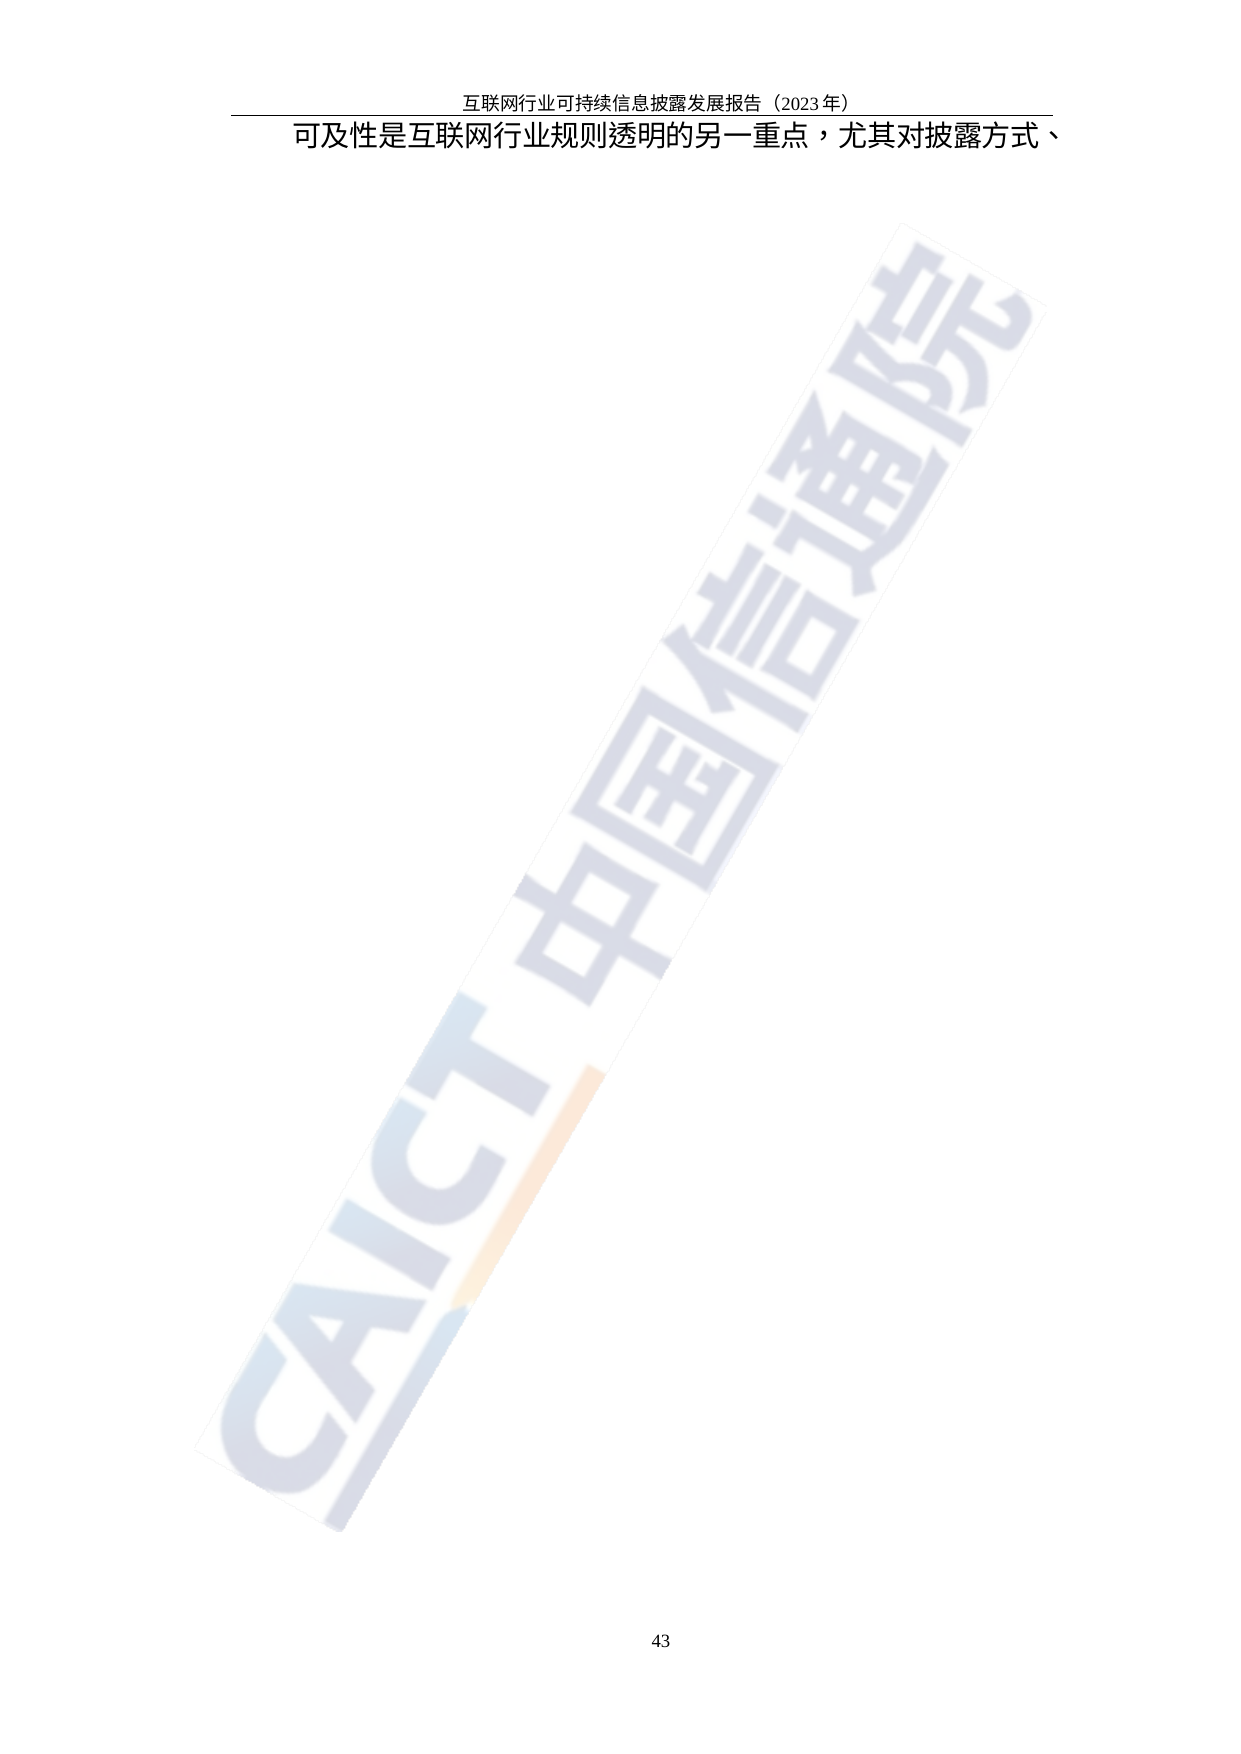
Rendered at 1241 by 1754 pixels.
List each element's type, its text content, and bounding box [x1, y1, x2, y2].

picture [194, 222, 1047, 1532]
text 可及性是互联网行业规则透明的另一重点，尤其对披露方式、 [292, 118, 1075, 154]
